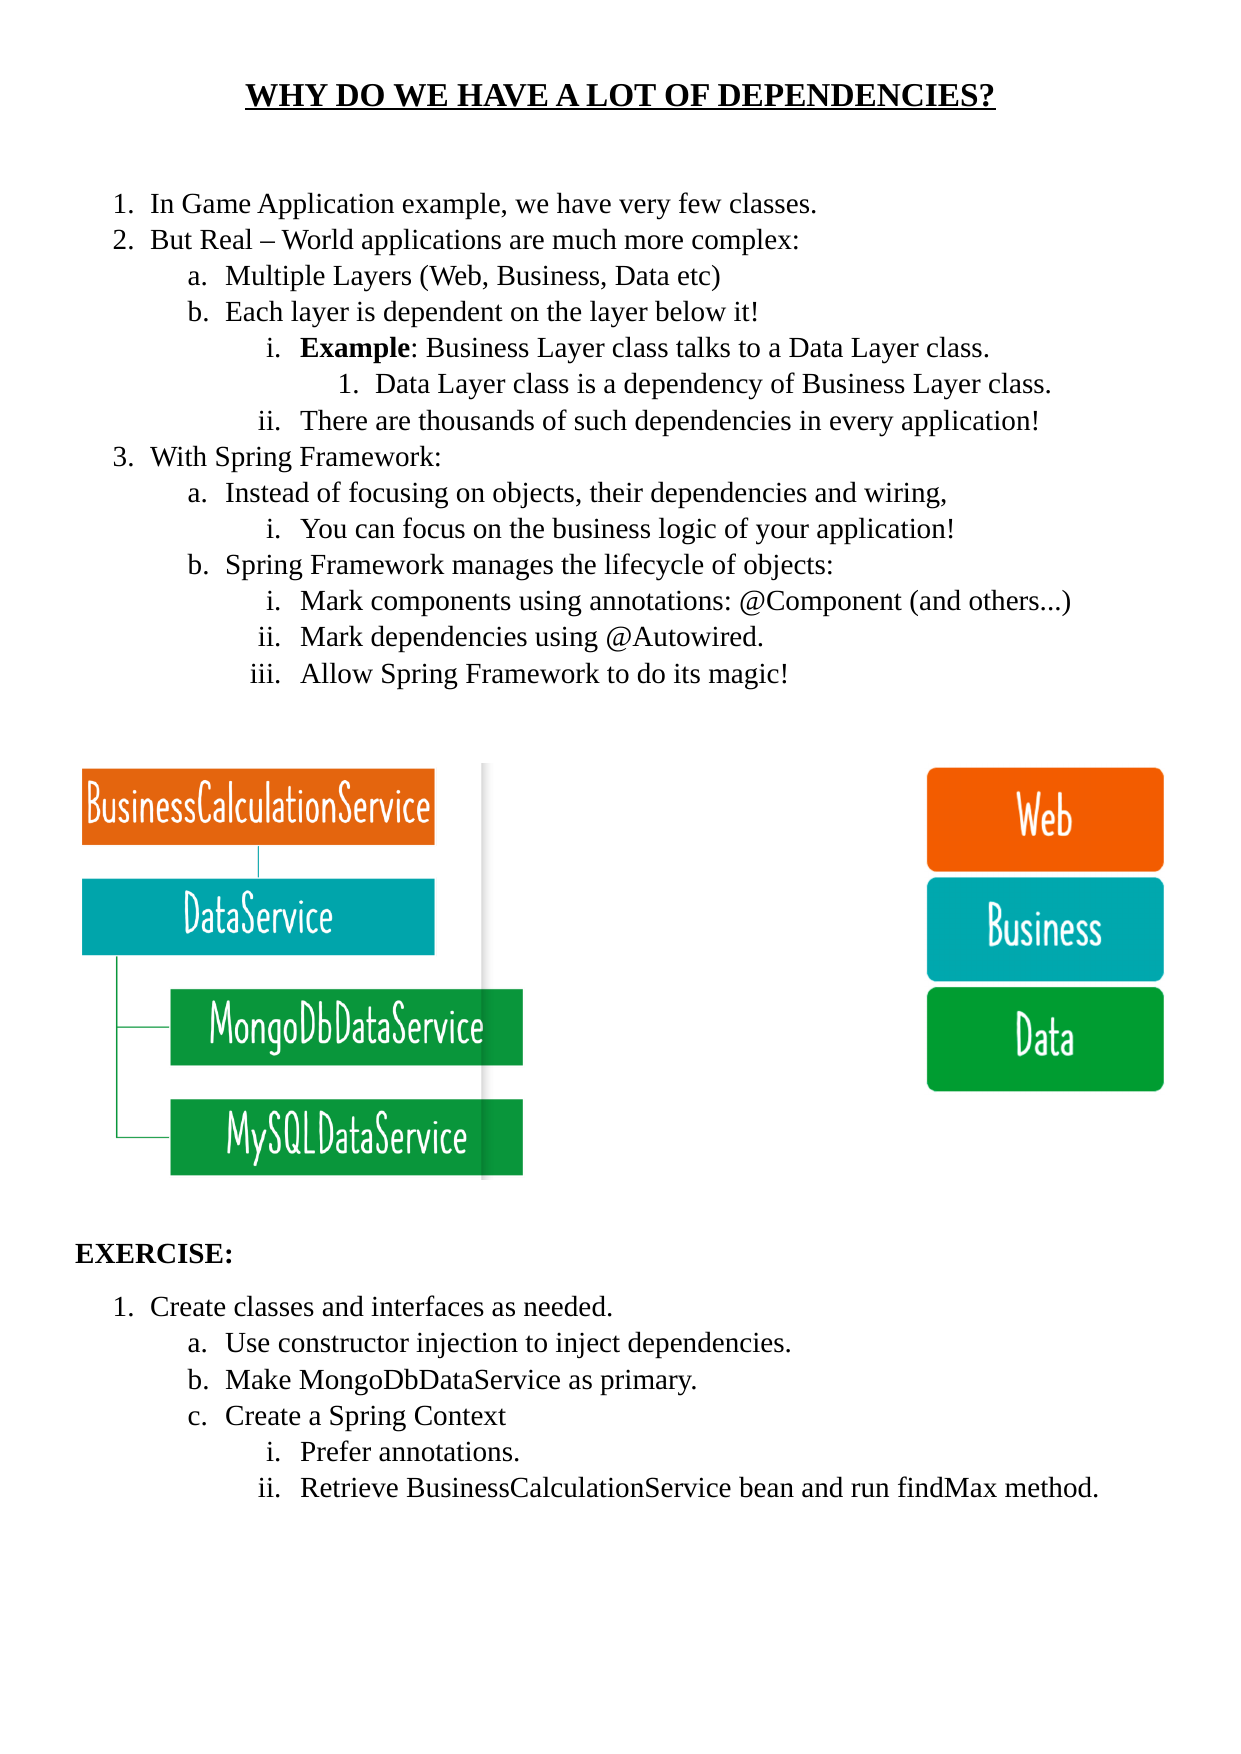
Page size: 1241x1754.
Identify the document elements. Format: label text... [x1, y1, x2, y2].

list Multiple Layers (Web, Business, Data etc) [187, 258, 1165, 292]
list With Spring Framework: [112, 439, 1165, 472]
list Mark components using annotations: @Component (and others...) [281, 583, 1165, 617]
list But Real – World applications are much more complex: [112, 222, 1165, 256]
list Mark dependencies using @Autowired. [281, 619, 1165, 653]
text WHY DO WE HAVE A LOT OF DEPENDENCIES? [75, 75, 1165, 113]
list Create classes and interfaces as needed. [112, 1289, 1165, 1323]
list Allow Spring Framework to do its magic! [281, 656, 1165, 689]
list Retrieve BusinessCalculationService bean and run findMax method. [281, 1470, 1165, 1504]
list There are thousands of such dependencies in every application! [281, 403, 1165, 436]
list Use constructor injection to inject dependencies. [187, 1326, 1165, 1359]
list Make MongoDbDataService as primary. [187, 1362, 1165, 1395]
list Create a Spring Context [187, 1398, 1165, 1431]
list In Game Application example, we have very few classes. [112, 186, 1165, 219]
list Data Layer class is a dependency of Business Layer class. [337, 367, 1165, 400]
list You can focus on the business logic of your application! [281, 511, 1165, 545]
list Example: Business Layer class talks to a Data Layer class. [281, 330, 1165, 364]
list Each layer is dependent on the layer below it! [187, 294, 1165, 328]
list Spring Framework manages the lifecycle of objects: [187, 547, 1165, 581]
list Instead of focusing on objects, their dependencies and wiring, [187, 475, 1165, 508]
list Prefer annotations. [281, 1434, 1165, 1468]
picture [75, 763, 528, 1180]
text EXERCISE: [75, 1237, 1165, 1270]
picture [923, 763, 1166, 1095]
